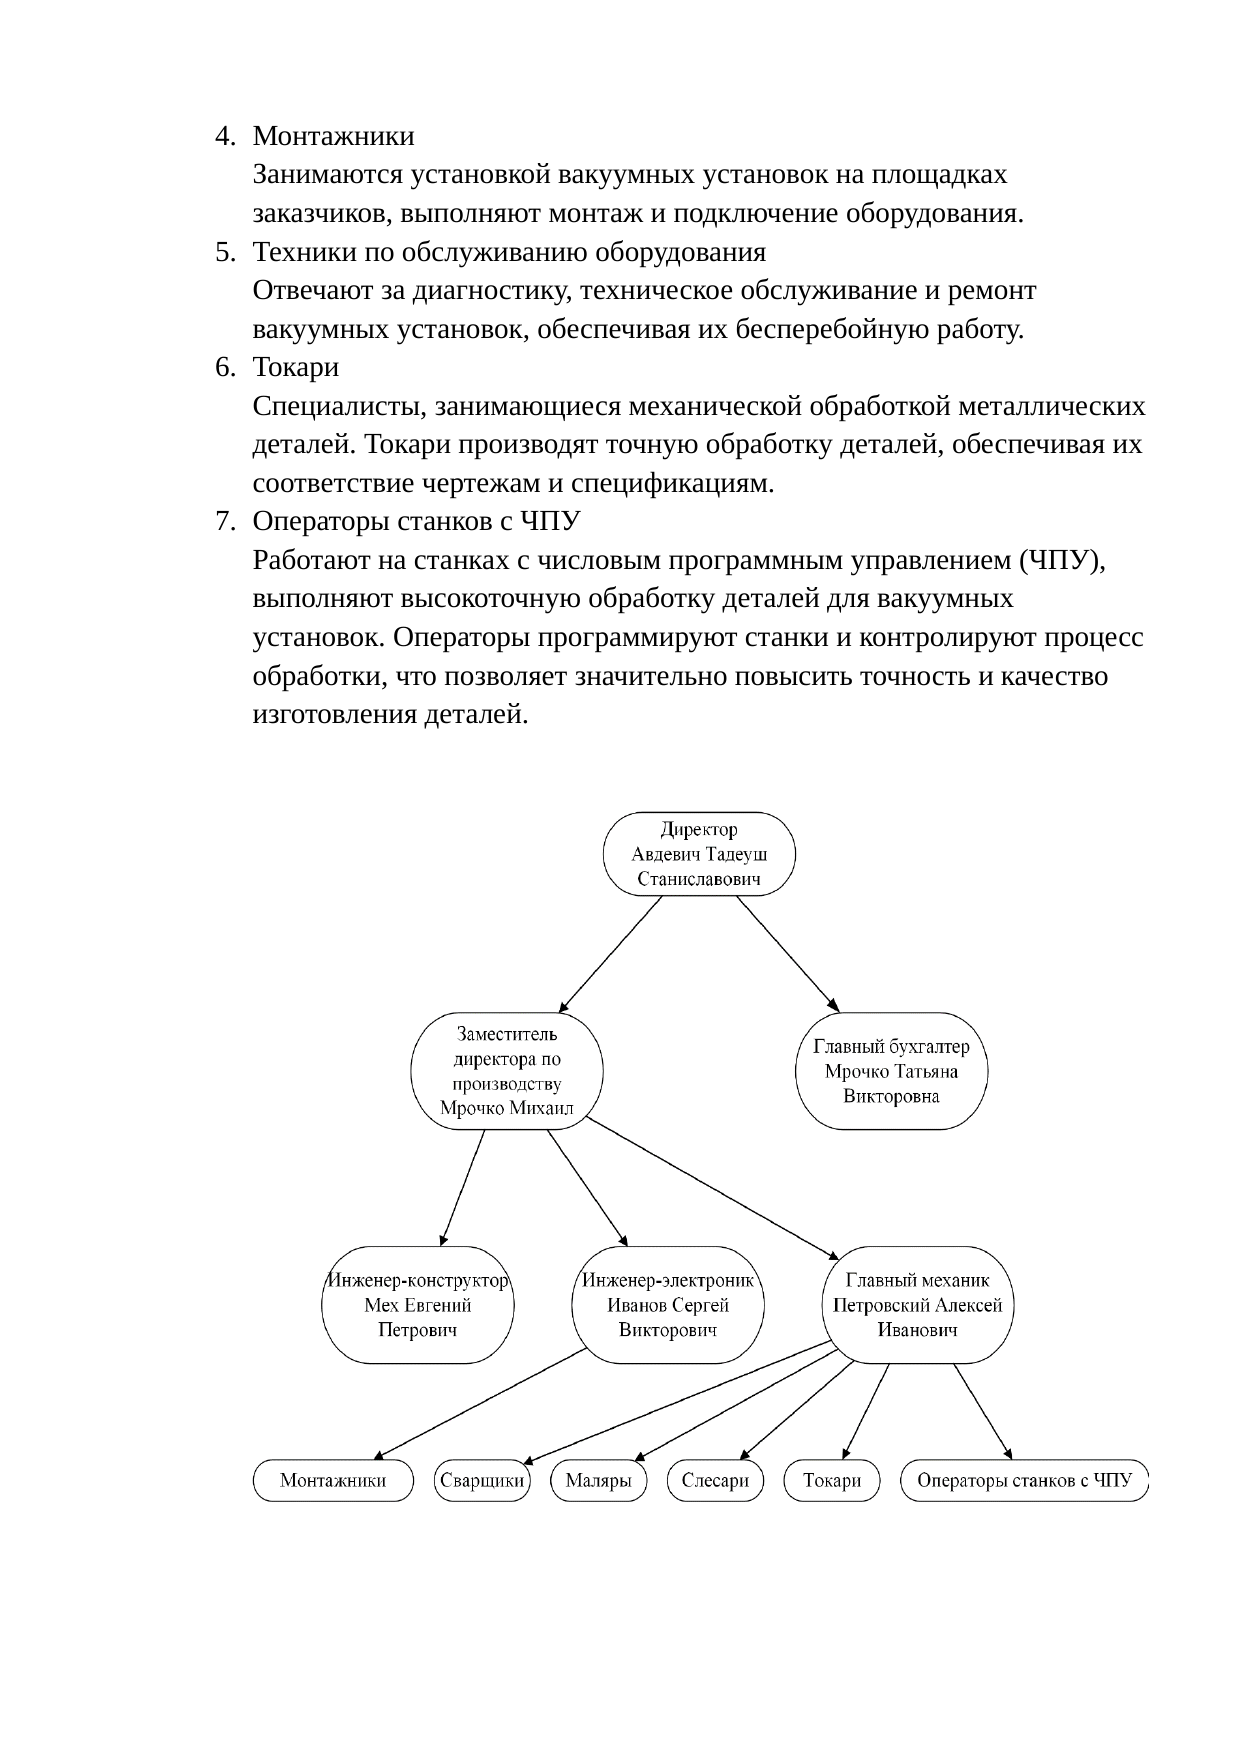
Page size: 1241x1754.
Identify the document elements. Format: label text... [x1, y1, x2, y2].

picture [252, 811, 1149, 1502]
list Токари Специалисты, занимающиеся механической обработкой металлических деталей. Токари производят точную обработку деталей, обеспечивая их соответствие чертежам и спецификациям. [215, 349, 1152, 498]
list Операторы станков с ЧПУ Работают на станках с числовым программным управлением (ЧПУ), выполняют высокоточную обработку деталей для вакуумных установок. Операторы программируют станки и контролируют процесс обработки, что позволяет значительно повысить точность и качество изготовления деталей. [215, 503, 1152, 730]
list Монтажники Занимаются установкой вакуумных установок на площадках заказчиков, выполняют монтаж и подключение оборудования. [215, 118, 1152, 229]
list Техники по обслуживанию оборудования Отвечают за диагностику, техническое обслуживание и ремонт вакуумных установок, обеспечивая их бесперебойную работу. [215, 234, 1152, 344]
